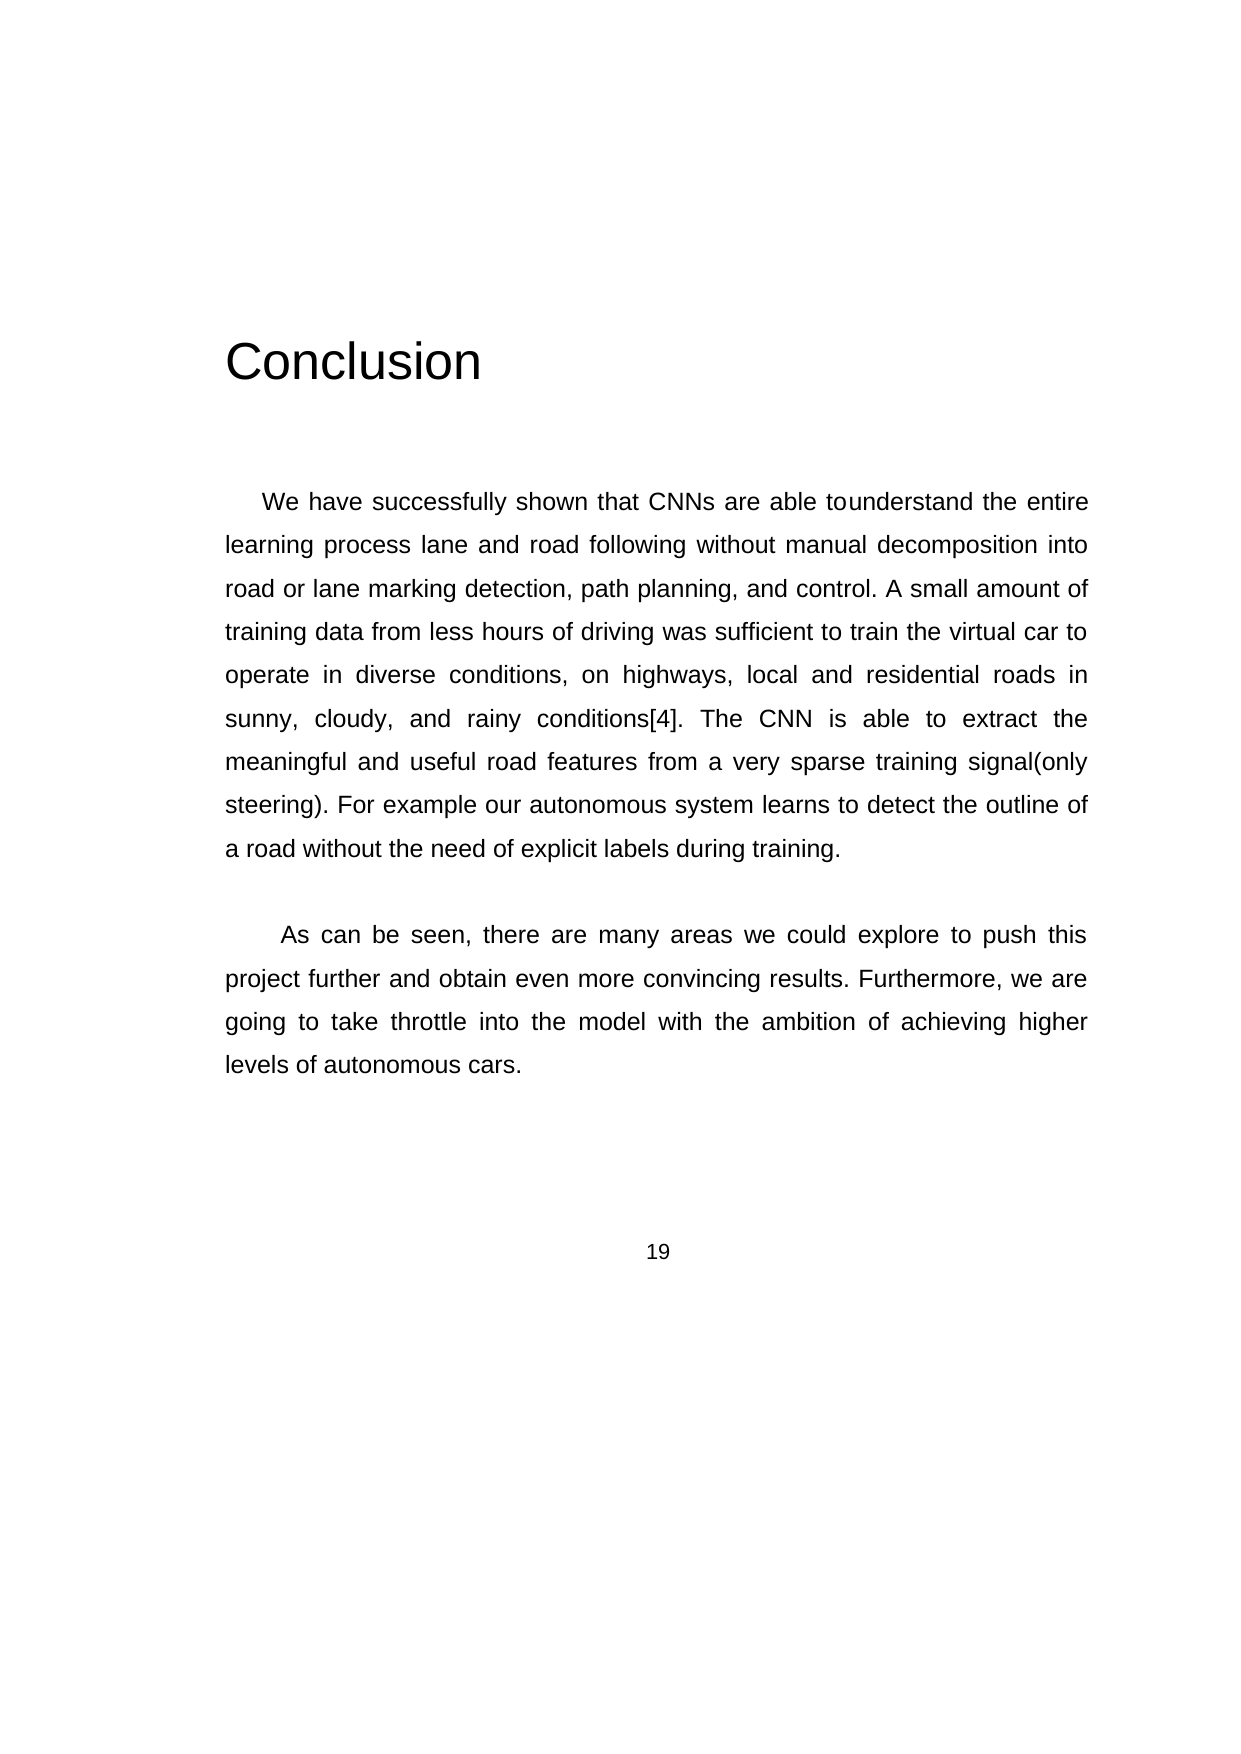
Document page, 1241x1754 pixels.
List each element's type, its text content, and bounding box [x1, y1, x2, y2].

text 19 [646, 1239, 1090, 1264]
text As can be seen, there are many areas we could explore to push this project further and obtain even more convincing results. Furthermore, we are going to take throttle into the model with the ambition of achieving higher levels of autonomous cars. [225, 920, 1089, 1079]
text We have successfully shown that CNNs are able tounderstand the entire learning process lane and road following without manual decomposition into road or lane marking detection, path planning, and control. A small amount of training data from less hours of driving was sufficient to train the virtual car to operate in diverse conditions, on highways, local and residential roads in sunny, cloudy, and rainy conditions[4]. The CNN is able to extract the meaningful and useful road features from a very sparse training signal(only steering). For example our autonomous system learns to detect the outline of a road without the need of explicit labels during training. [225, 487, 1089, 862]
text Conclusion [225, 330, 1090, 390]
